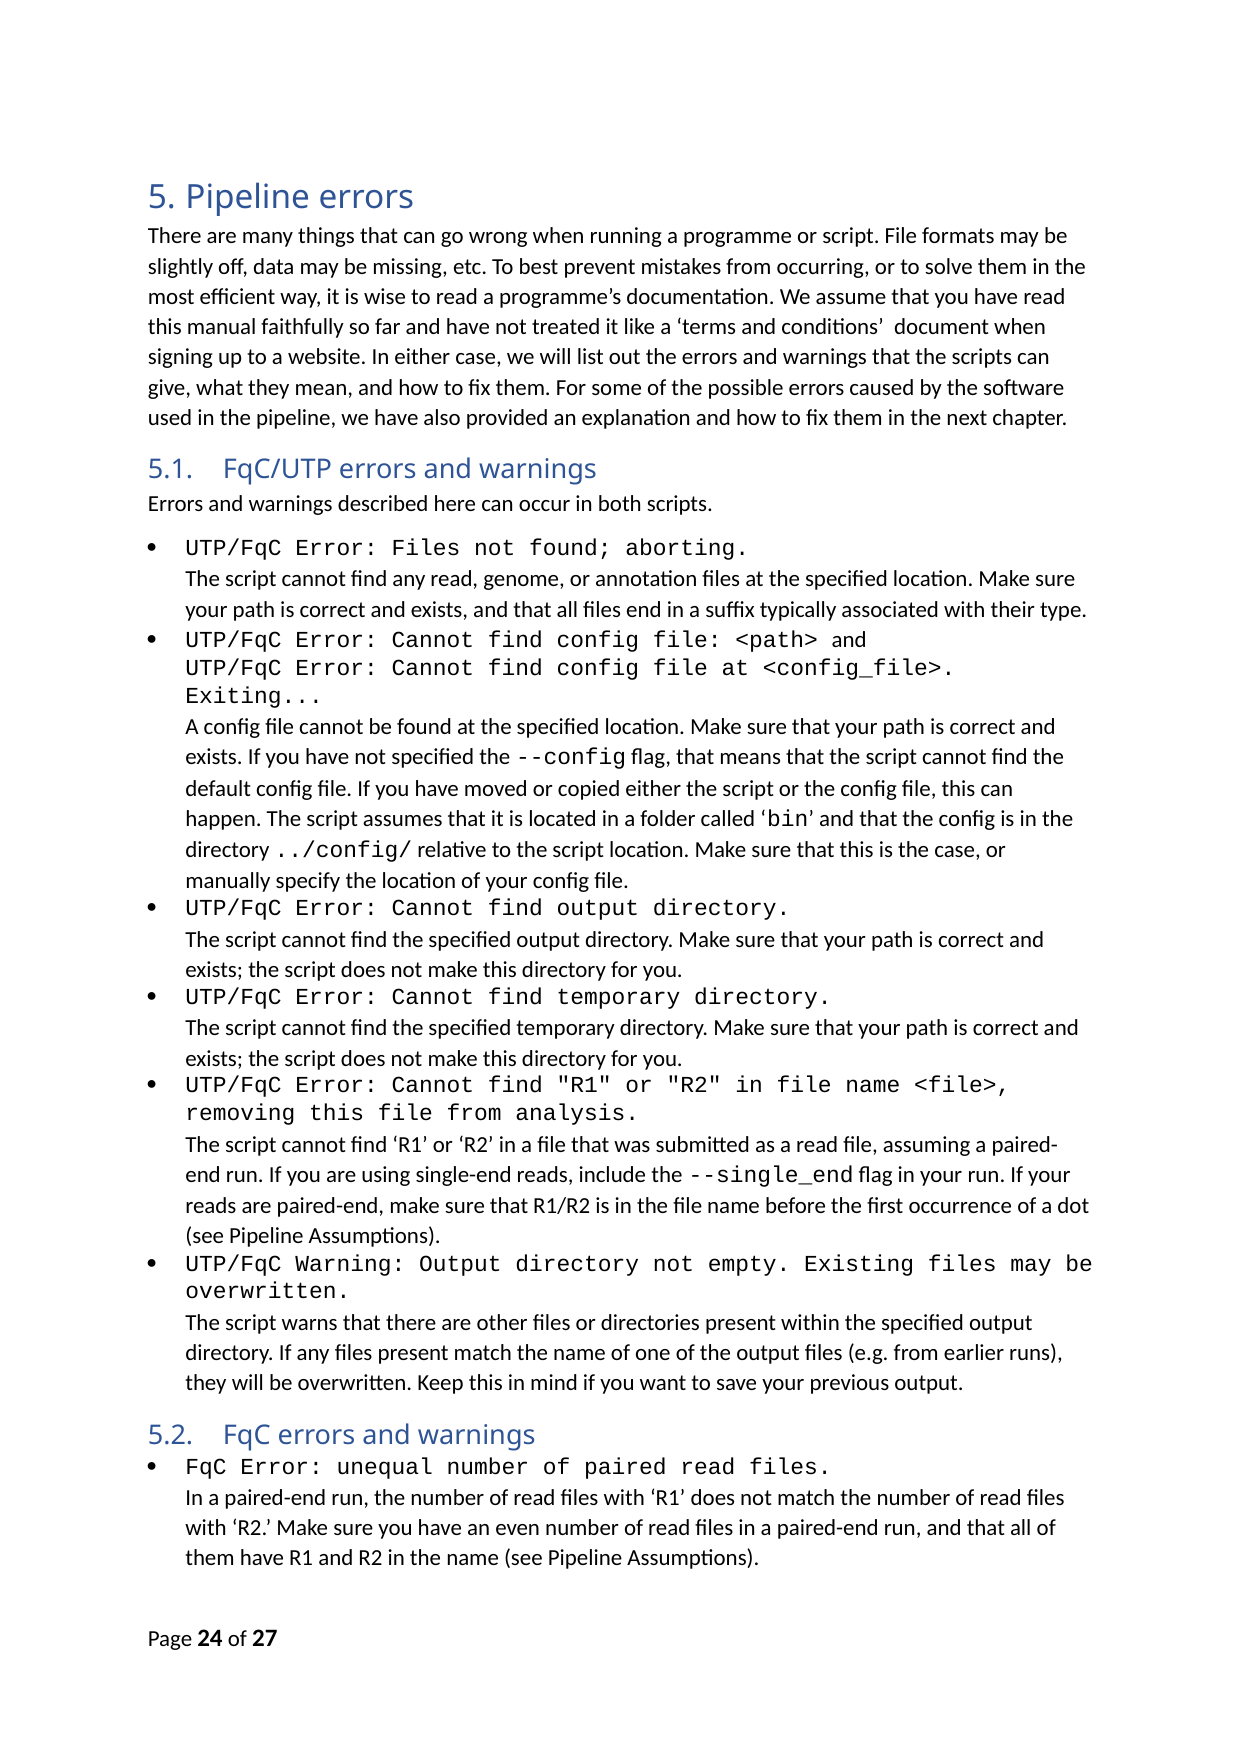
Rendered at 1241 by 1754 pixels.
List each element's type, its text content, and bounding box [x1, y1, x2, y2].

list UTP/FqC Error: Cannot find "R1" or "R2" in file name <file>, removing this file from analysis. The script cannot find ‘R1’ or ‘R2’ in a file that was submitted as a read file, assuming a paired-end run. If you are using single-end reads, include the --single_end flag in your run. If your reads are paired-end, make sure that R1/R2 is in the file name before the first occurrence of a dot (see Pipeline Assumptions). [148, 1074, 1093, 1250]
subtitle FqC/UTP errors and warnings [148, 450, 1093, 487]
text There are many things that can go wrong when running a programme or script. File formats may be slightly off, data may be missing, etc. To best prevent mistakes from occurring, or to solve them in the most efficient way, it is wise to read a programme’s documentation. We assume that you have read this manual faithfully so far and have not treated it like a ‘terms and conditions’ document when signing up to a website. In either case, we will list out the errors and warnings that the scripts can give, what they mean, and how to fix them. For some of the possible errors caused by the software used in the pipeline, we have also provided an explanation and how to fix them in the next chapter. [148, 222, 1093, 431]
list UTP/FqC Error: Files not found; aborting. The script cannot find any read, genome, or annotation files at the specified location. Make sure your path is correct and exists, and that all files end in a suffix typically associated with their type. [148, 536, 1093, 623]
list UTP/FqC Error: Cannot find config file: <path> and UTP/FqC Error: Cannot find config file at <config_file>. Exiting... A config file cannot be found at the specified location. Make sure that your path is correct and exists. If you have not specified the --config flag, that means that the script cannot find the default config file. If you have moved or copied either the script or the config file, this can happen. The script assumes that it is located in a folder called ‘bin’ and that the config is in the directory ../config/ relative to the script location. Make sure that this is the case, or manually specify the location of your config file. [148, 625, 1093, 894]
text Errors and warnings described here can occur in both scripts. [148, 489, 1093, 517]
list FqC Error: unequal number of paired read files. In a paired-end run, the number of read files with ‘R1’ does not match the number of read files with ‘R2.’ Make sure you have an even number of read files in a paired-end run, and that all of them have R1 and R2 in the name (see Pipeline Assumptions). [148, 1455, 1093, 1572]
list UTP/FqC Error: Cannot find output directory. The script cannot find the specified output directory. Make sure that your path is correct and exists; the script does not make this directory for you. [148, 897, 1093, 983]
list UTP/FqC Warning: Output directory not empty. Existing files may be overwritten. The script warns that there are other files or directories present within the specified output directory. If any files present match the name of one of the output files (e.g. from earlier runs), they will be overwritten. Keep this in mind if you want to save your previous output. [148, 1252, 1093, 1396]
subtitle FqC errors and warnings [148, 1415, 1093, 1452]
list UTP/FqC Error: Cannot find temporary directory. The script cannot find the specified temporary directory. Make sure that your path is correct and exists; the script does not make this directory for you. [148, 985, 1093, 1072]
subtitle Pipeline errors [148, 173, 1093, 218]
